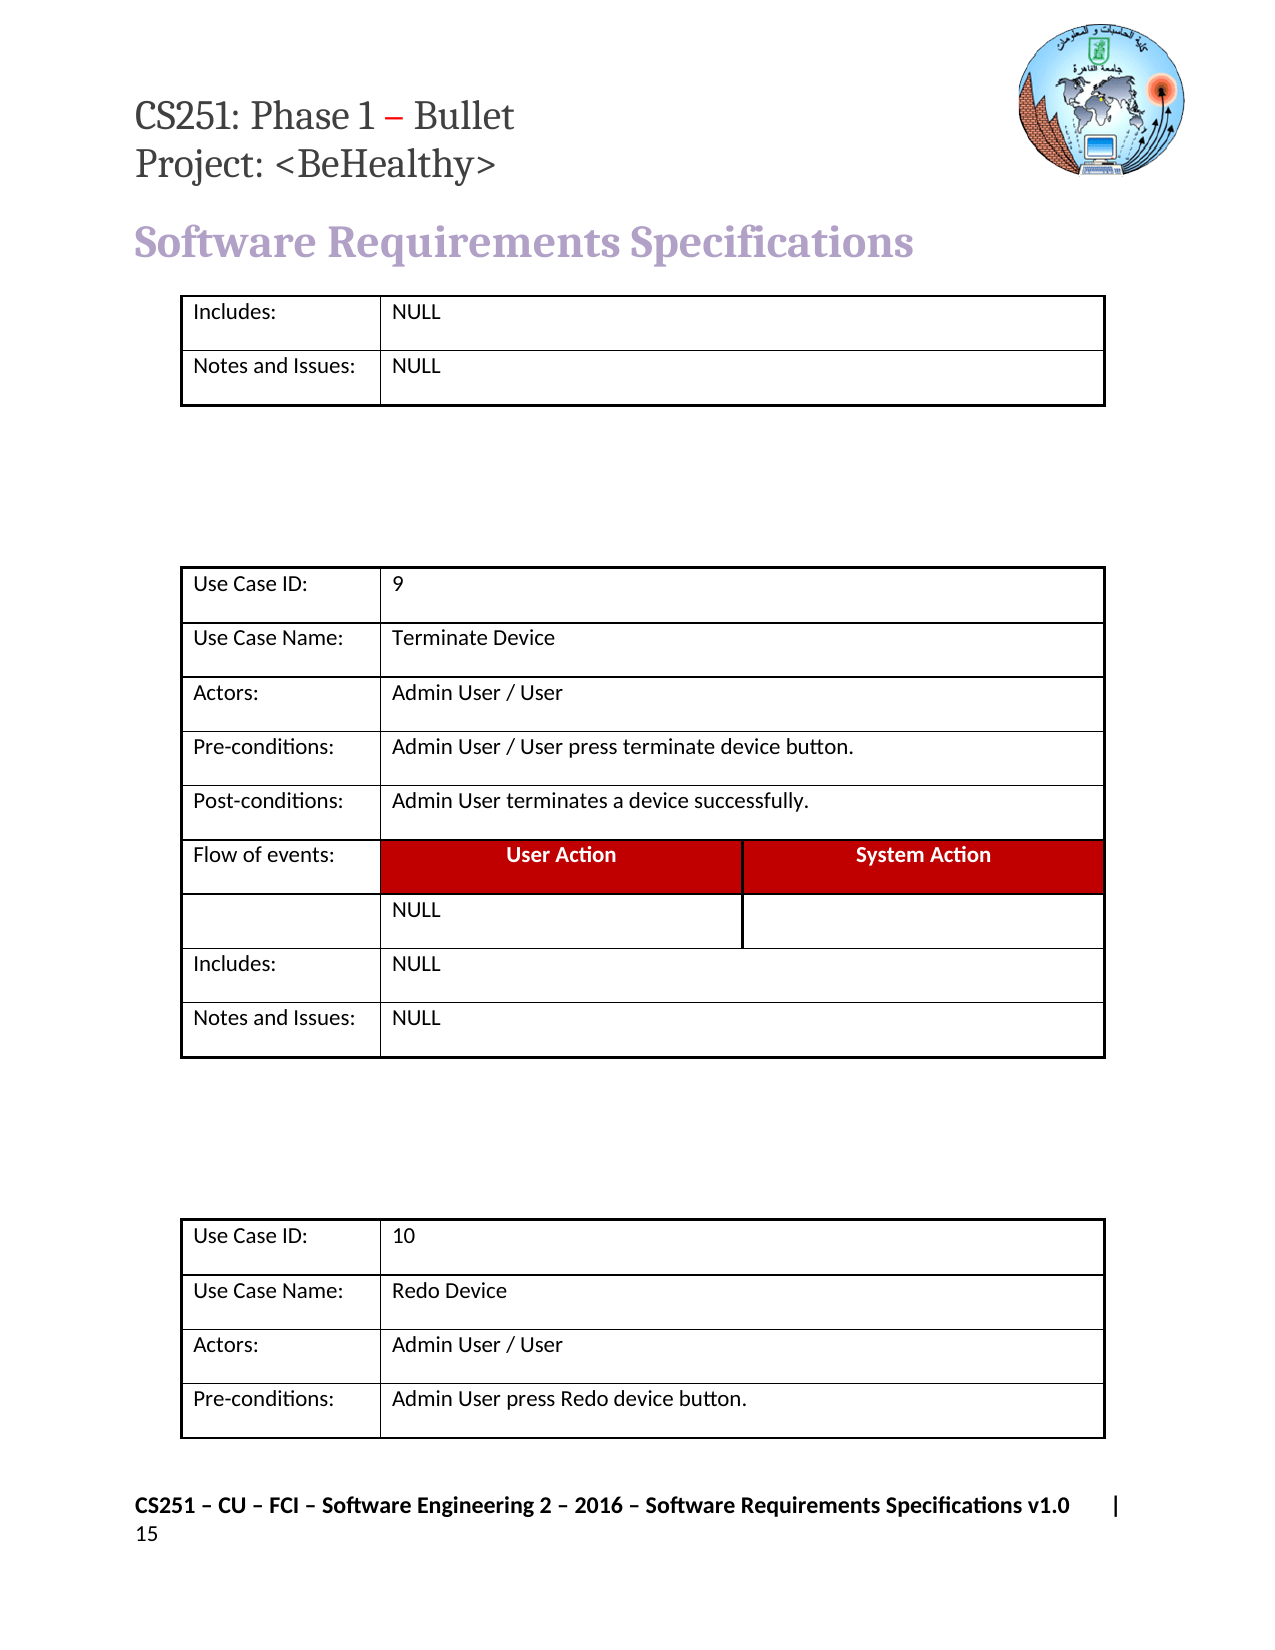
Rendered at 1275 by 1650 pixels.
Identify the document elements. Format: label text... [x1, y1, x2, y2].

table_cell NULL [381, 297, 1103, 350]
table_cell Post-conditions: [183, 786, 380, 839]
table_cell Actors: [183, 1330, 380, 1383]
table_cell [744, 895, 1103, 948]
table_cell Actors: [183, 678, 380, 731]
table_cell Admin User press Redo device button. [381, 1384, 1103, 1437]
table_cell Pre-conditions: [183, 732, 380, 785]
table_cell NULL [381, 895, 741, 948]
table_header 9 [381, 569, 1103, 622]
table_cell Admin User / User press terminate device button. [381, 732, 1103, 785]
table_cell Admin User / User [381, 678, 1103, 731]
table_cell Use Case Name: [183, 1276, 380, 1328]
table_cell Redo Device [381, 1276, 1103, 1328]
table_header Use Case ID: [183, 1221, 380, 1274]
table_cell NULL [381, 949, 1103, 1002]
table_cell Includes: [183, 297, 380, 350]
picture [1018, 24, 1186, 180]
table_cell Notes and Issues: [183, 351, 380, 404]
table_cell System Action [744, 841, 1103, 893]
table_cell NULL [381, 351, 1103, 404]
table_cell Pre-conditions: [183, 1384, 380, 1437]
table_cell Use Case Name: [183, 624, 380, 676]
table_cell Admin User terminates a device successfully. [381, 786, 1103, 839]
table_cell Flow of events: [183, 841, 380, 893]
table_cell Terminate Device [381, 624, 1103, 676]
table_cell Notes and Issues: [183, 1003, 380, 1056]
table_cell Admin User / User [381, 1330, 1103, 1383]
table_cell Includes: [183, 949, 380, 1002]
table_cell User Action [381, 841, 741, 893]
table_header 10 [381, 1221, 1103, 1274]
table_header Use Case ID: [183, 569, 380, 622]
table_cell [183, 895, 380, 948]
table_cell NULL [381, 1003, 1103, 1056]
